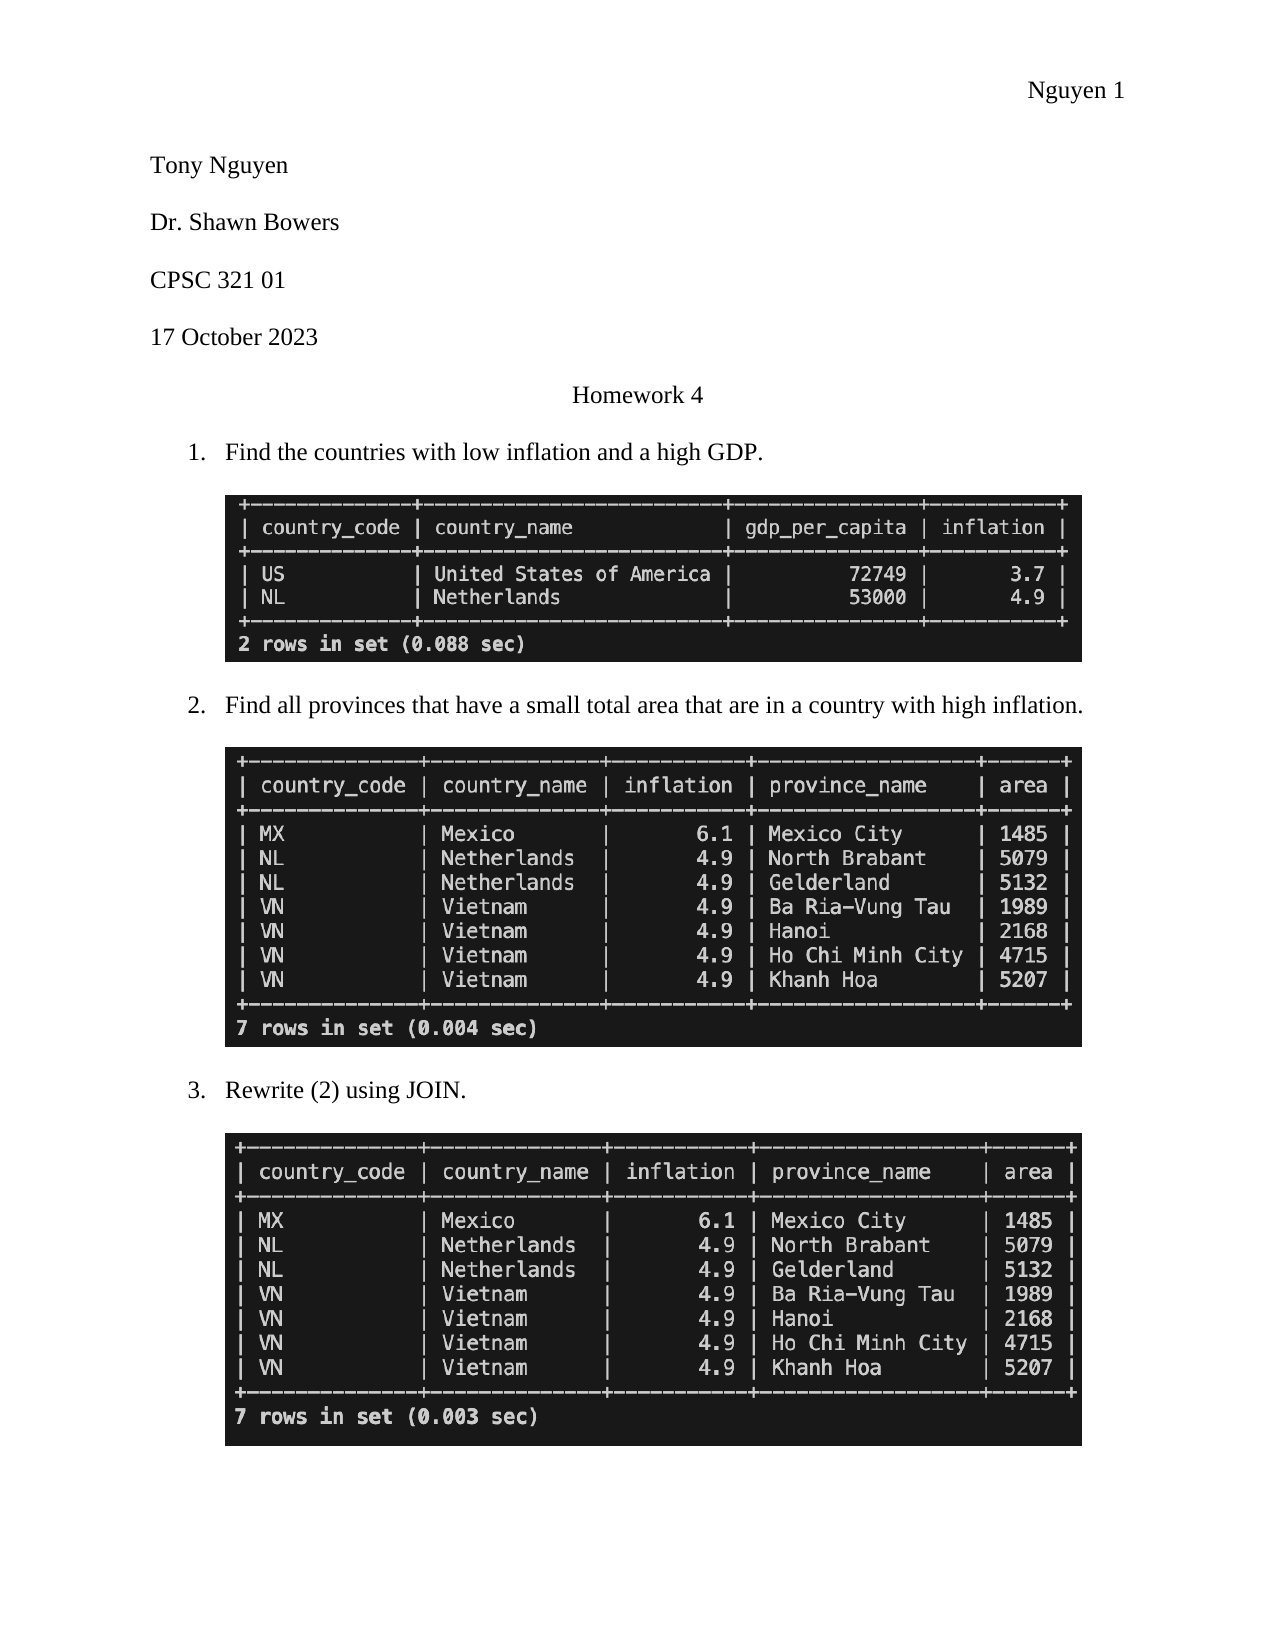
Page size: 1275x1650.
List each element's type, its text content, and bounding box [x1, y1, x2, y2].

text CPSC 321 01 [150, 265, 1125, 294]
text Tony Nguyen [150, 150, 1125, 179]
list Rewrite (2) using JOIN. [187, 1076, 1125, 1104]
picture [225, 495, 1082, 662]
text 17 October 2023 [150, 322, 1125, 351]
text Homework 4 [150, 380, 1125, 409]
picture [225, 1133, 1082, 1446]
list Find the countries with low inflation and a high GDP. [187, 437, 1125, 466]
text Dr. Shawn Bowers [150, 207, 1125, 236]
picture [225, 747, 1082, 1047]
list Find all provinces that have a small total area that are in a country with high inflation. [187, 690, 1125, 719]
